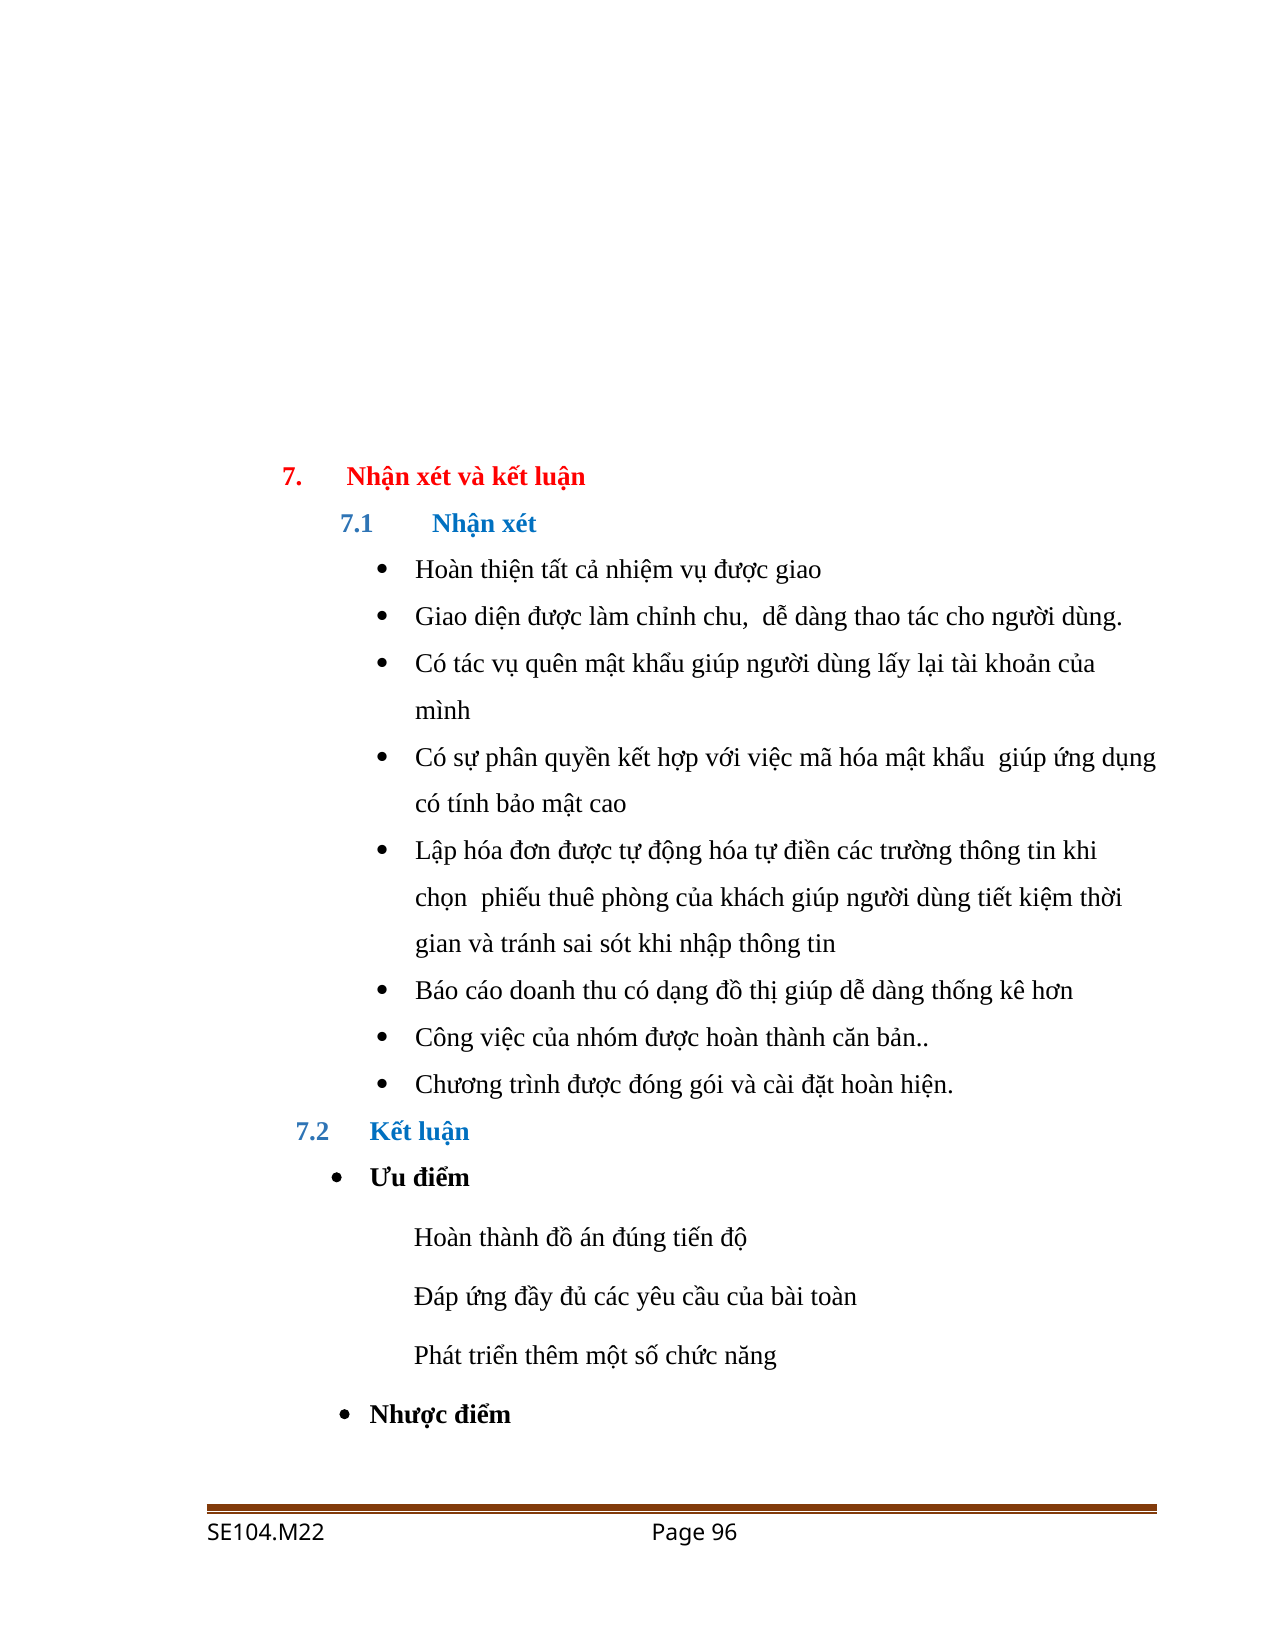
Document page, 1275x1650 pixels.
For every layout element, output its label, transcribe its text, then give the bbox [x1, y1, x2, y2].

list Nhược điểm [340, 1398, 1157, 1429]
list Lập hóa đơn được tự động hóa tự điền các trường thông tin khi chọn phiếu thuê phòng của khách giúp người dùng tiết kiệm thời gian và tránh sai sót khi nhập thông tin [377, 834, 1157, 959]
list Công việc của nhóm được hoàn thành căn bản.. [377, 1021, 1157, 1052]
list Chương trình được đóng gói và cài đặt hoàn hiện. [377, 1068, 1157, 1099]
list Có sự phân quyền kết hợp với việc mã hóa mật khẩu giúp ứng dụng có tính bảo mật cao [377, 741, 1157, 818]
text Đáp ứng đầy đủ các yêu cầu của bài toàn [207, 1280, 1157, 1311]
list Nhận xét [340, 507, 1157, 538]
list Ưu điểm [332, 1161, 1157, 1193]
list Giao diện được làm chỉnh chu, dễ dàng thao tác cho người dùng. [377, 600, 1157, 632]
list Nhận xét và kết luận [282, 460, 1157, 491]
text Phát triển thêm một số chức năng [207, 1339, 1157, 1370]
list Kết luận [295, 1115, 1157, 1146]
list Có tác vụ quên mật khẩu giúp người dùng lấy lại tài khoản của mình [377, 647, 1157, 725]
list Báo cáo doanh thu có dạng đồ thị giúp dễ dàng thống kê hơn [377, 974, 1157, 1005]
text Hoàn thành đồ án đúng tiến độ [207, 1221, 1157, 1252]
list Hoàn thiện tất cả nhiệm vụ được giao [377, 553, 1157, 585]
